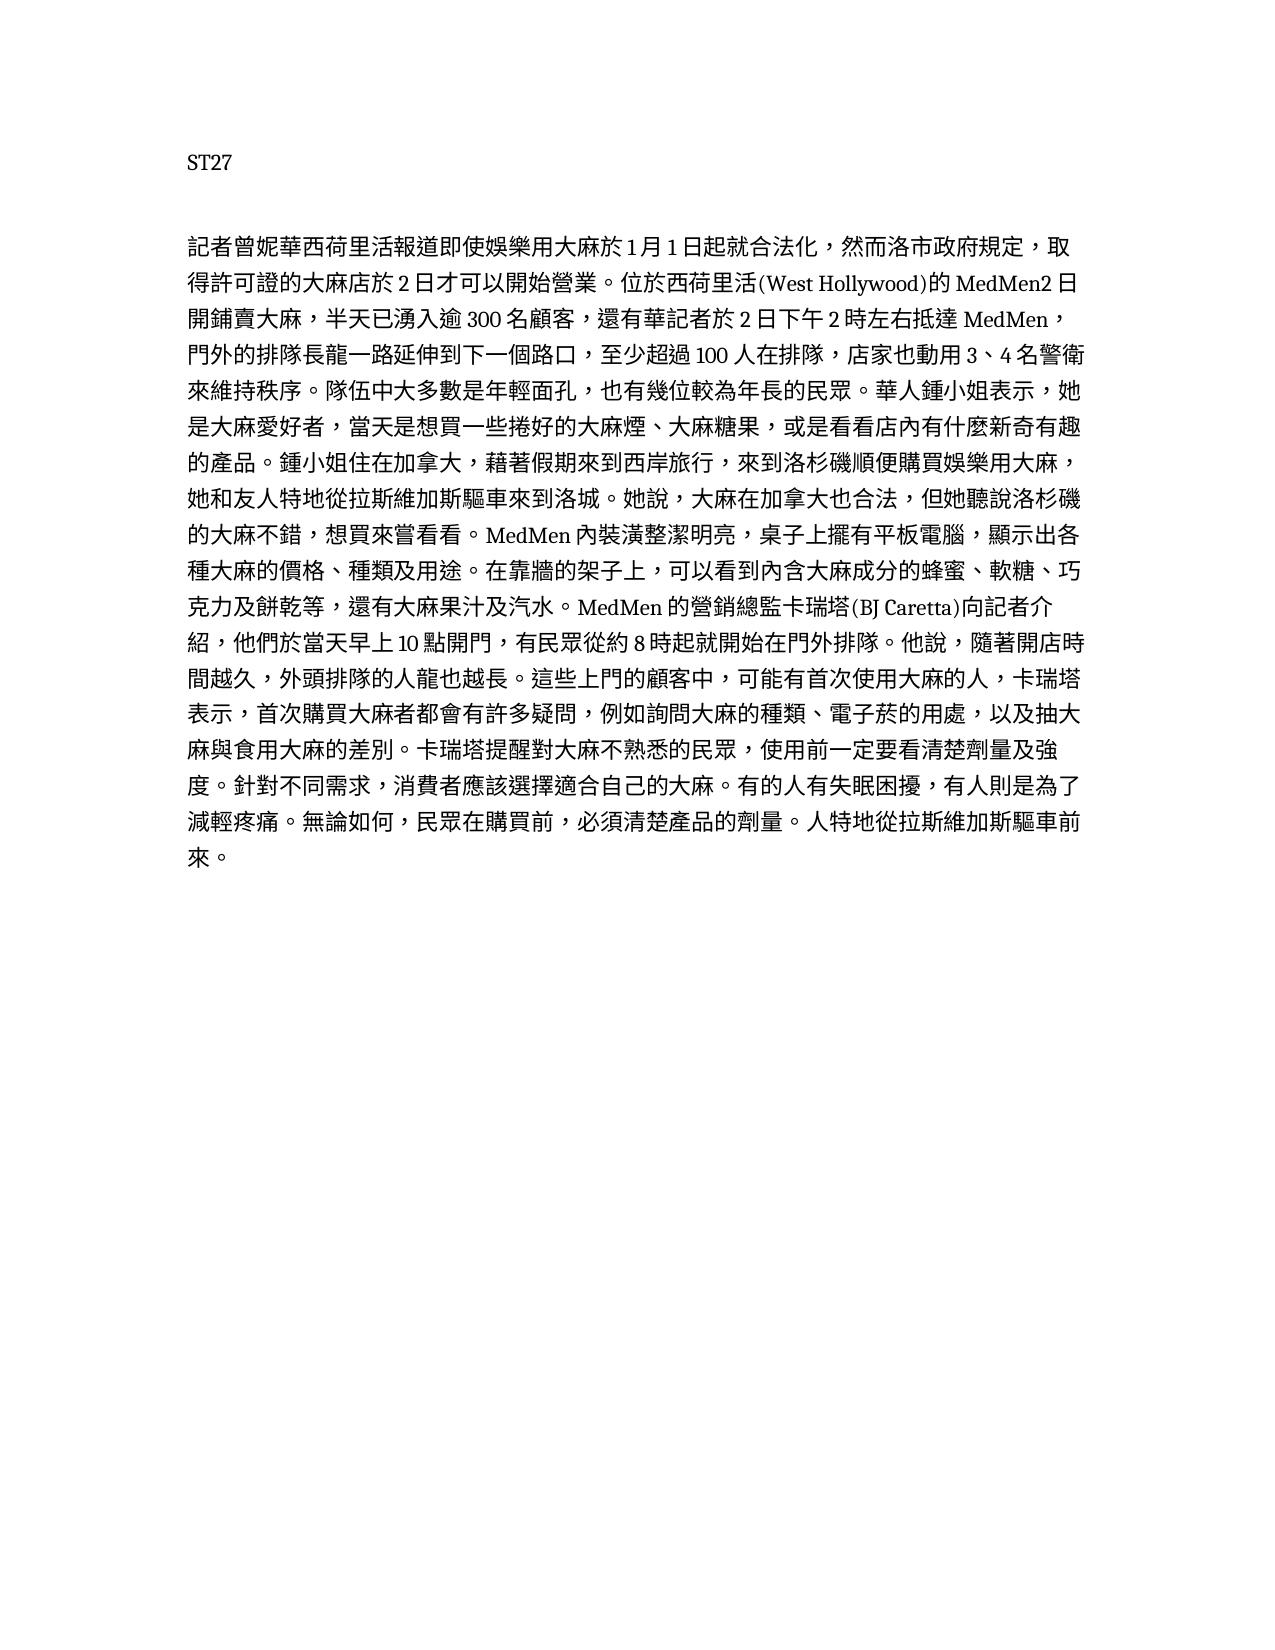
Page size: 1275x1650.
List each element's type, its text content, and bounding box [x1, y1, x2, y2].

text 記者曾妮華西荷里活報道即使娛樂用大麻於1月1日起就合法化，然而洛市政府規定，取得許可證的大麻店於2日才可以開始營業。位於西荷里活(West Hollywood)的MedMen2日開鋪賣大麻，半天已湧入逾300名顧客，還有華記者於2日下午2時左右抵達MedMen，門外的排隊長龍一路延伸到下一個路口，至少超過100人在排隊，店家也動用3、4名警衛來維持秩序。隊伍中大多數是年輕面孔，也有幾位較為年長的民眾。華人鍾小姐表示，她是大麻愛好者，當天是想買一些捲好的大麻煙、大麻糖果，或是看看店內有什麼新奇有趣的產品。鍾小姐住在加拿大，藉著假期來到西岸旅行，來到洛杉磯順便購買娛樂用大麻，她和友人特地從拉斯維加斯驅車來到洛城。她說，大麻在加拿大也合法，但她聽說洛杉磯的大麻不錯，想買來嘗看看。MedMen內裝潢整潔明亮，桌子上擺有平板電腦，顯示出各種大麻的價格、種類及用途。在靠牆的架子上，可以看到內含大麻成分的蜂蜜、軟糖、巧克力及餅乾等，還有大麻果汁及汽水。MedMen的營銷總監卡瑞塔(BJ Caretta)向記者介紹，他們於當天早上10點開門，有民眾從約8時起就開始在門外排隊。他說，隨著開店時間越久，外頭排隊的人龍也越長。這些上門的顧客中，可能有首次使用大麻的人，卡瑞塔表示，首次購買大麻者都會有許多疑問，例如詢問大麻的種類、電子菸的用處，以及抽大麻與食用大麻的差別。卡瑞塔提醒對大麻不熟悉的民眾，使用前一定要看清楚劑量及強度。針對不同需求，消費者應該選擇適合自己的大麻。有的人有失眠困擾，有人則是為了減輕疼痛。無論如何，民眾在購買前，必須清楚產品的劑量。人特地從拉斯維加斯驅車前來。 [187, 231, 1087, 873]
text ST27 [187, 150, 1087, 207]
